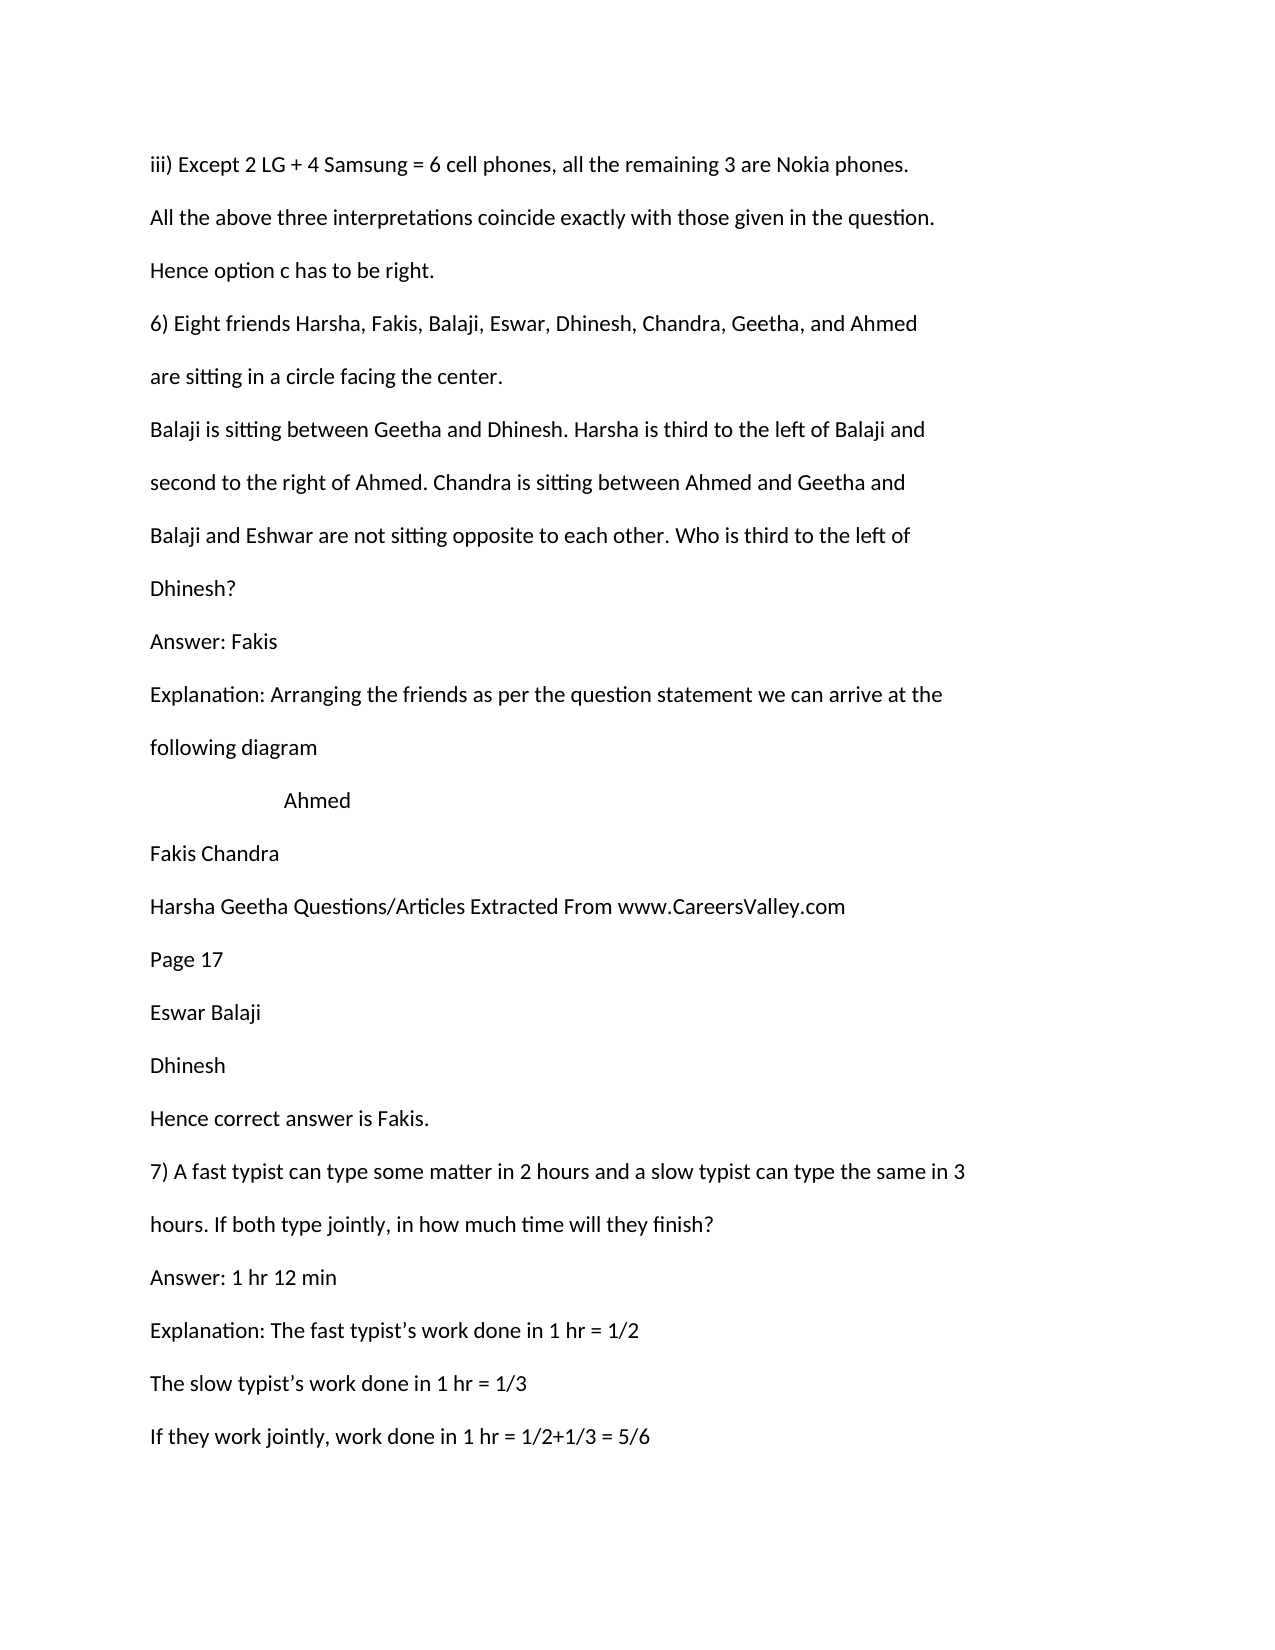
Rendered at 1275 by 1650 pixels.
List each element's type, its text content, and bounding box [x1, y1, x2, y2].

text Explanation: Arranging the friends as per the question statement we can arrive at the [150, 680, 1125, 708]
text Balaji and Eshwar are not sitting opposite to each other. Who is third to the left of [150, 521, 1125, 549]
text Harsha Geetha Questions/Articles Extracted From www.CareersValley.com [150, 892, 1125, 920]
text 6) Eight friends Harsha, Fakis, Balaji, Eswar, Dhinesh, Chandra, Geetha, and Ahmed [150, 309, 1125, 337]
text Explanation: The fast typist’s work done in 1 hr = 1/2 [150, 1316, 1125, 1344]
text Hence correct answer is Fakis. [150, 1104, 1125, 1132]
text Eswar Balaji [150, 998, 1125, 1026]
text Answer: 1 hr 12 min [150, 1263, 1125, 1291]
text Fakis Chandra [150, 839, 1125, 867]
text Balaji is sitting between Geetha and Dhinesh. Harsha is third to the left of Balaji and [150, 415, 1125, 443]
text Page 17 [150, 945, 1125, 973]
text Ahmed [150, 786, 1125, 814]
text Hence option c has to be right. [150, 256, 1125, 284]
text second to the right of Ahmed. Chandra is sitting between Ahmed and Geetha and [150, 468, 1125, 496]
text Dhinesh? [150, 574, 1125, 602]
text All the above three interpretations coincide exactly with those given in the question. [150, 203, 1125, 231]
text Dhinesh [150, 1051, 1125, 1079]
text Answer: Fakis [150, 627, 1125, 655]
text following diagram [150, 733, 1125, 761]
text hours. If both type jointly, in how much time will they finish? [150, 1210, 1125, 1238]
text The slow typist’s work done in 1 hr = 1/3 [150, 1369, 1125, 1397]
text are sitting in a circle facing the center. [150, 362, 1125, 390]
text If they work jointly, work done in 1 hr = 1/2+1/3 = 5/6 [150, 1422, 1125, 1451]
text 7) A fast typist can type some matter in 2 hours and a slow typist can type the same in 3 [150, 1157, 1125, 1185]
text iii) Except 2 LG + 4 Samsung = 6 cell phones, all the remaining 3 are Nokia phones. [150, 150, 1125, 178]
